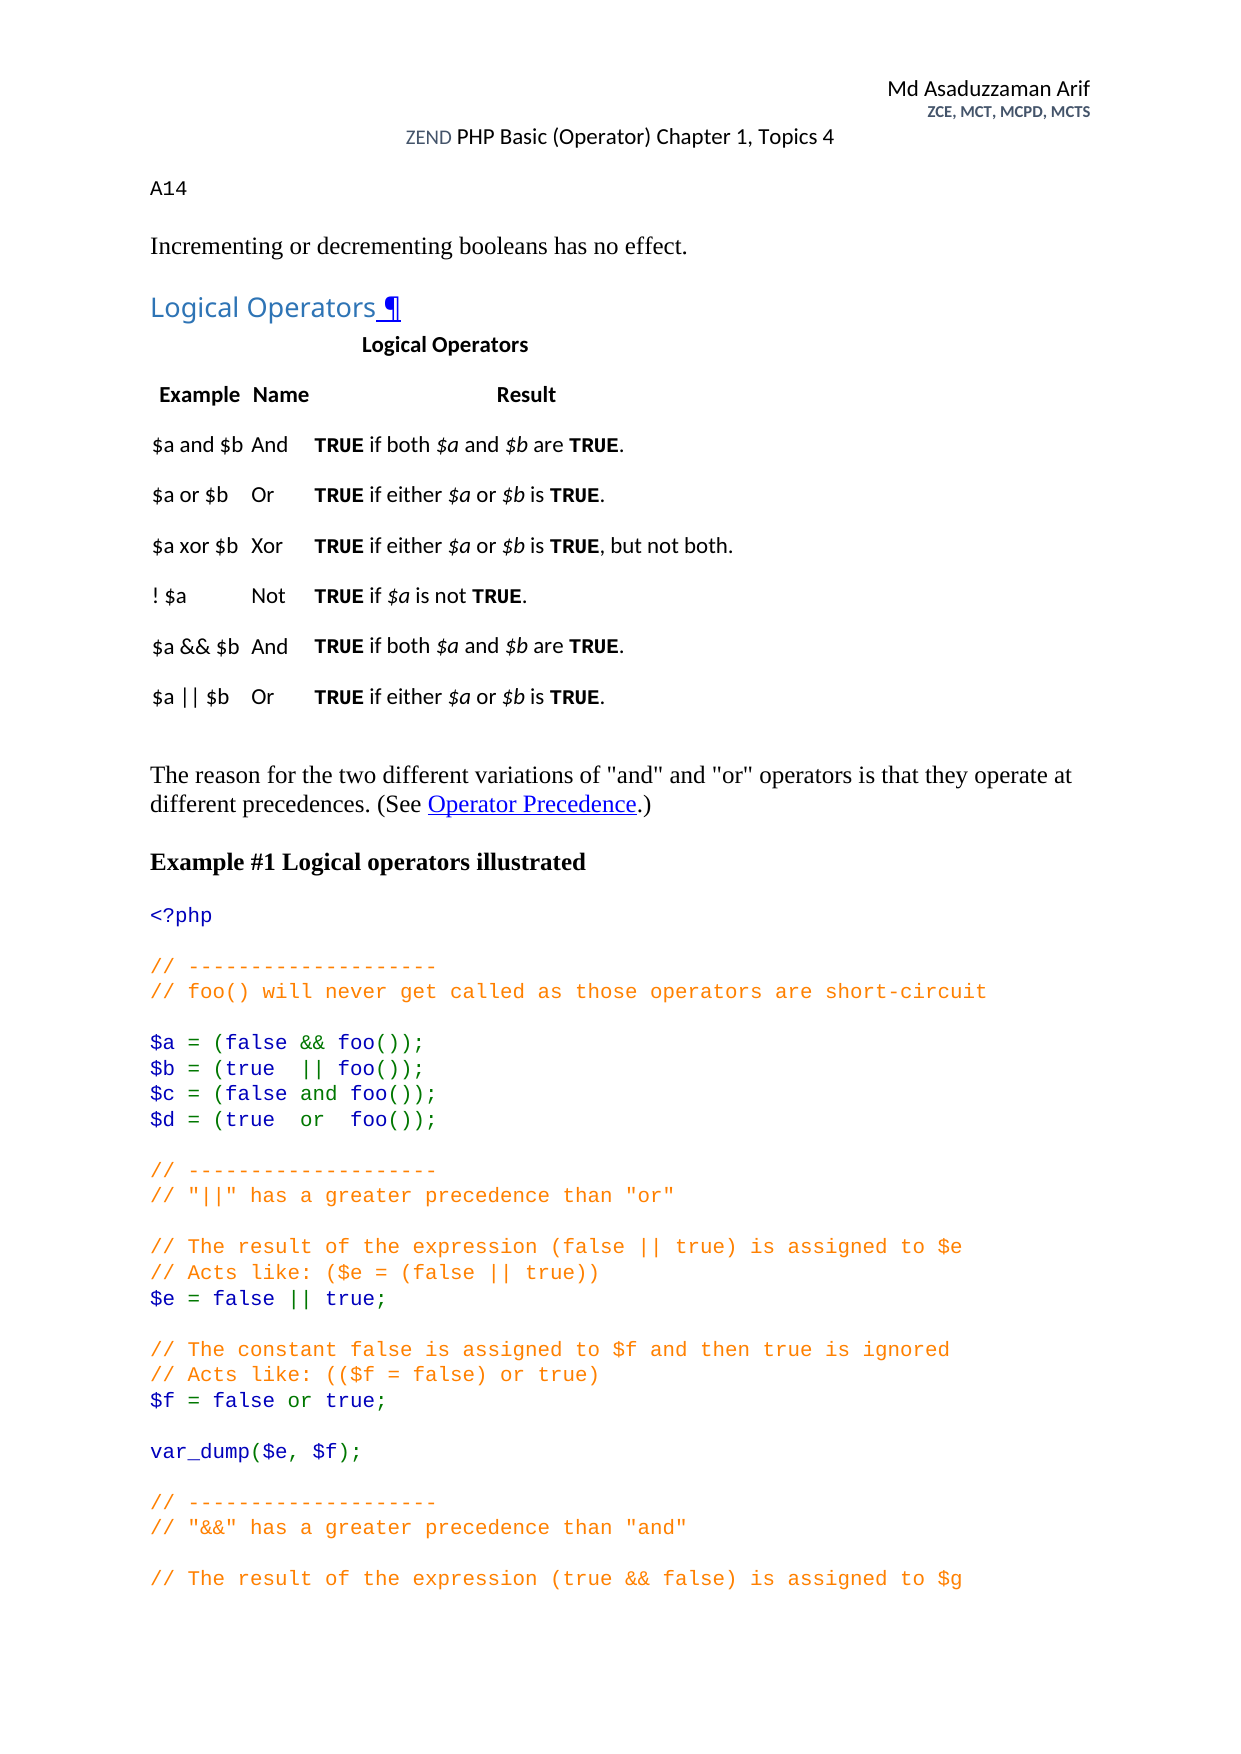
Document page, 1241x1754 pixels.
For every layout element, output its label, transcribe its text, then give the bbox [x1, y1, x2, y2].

table_cell TRUE if both $a and $b are TRUE. [313, 630, 740, 681]
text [150, 905, 1090, 1592]
table_cell $a || $b [150, 681, 249, 731]
table_cell $a xor $b [150, 529, 249, 580]
table_cell Or [250, 479, 312, 529]
table_cell TRUE if either $a or $b is TRUE. [313, 479, 740, 529]
table_cell Result [313, 379, 740, 428]
table_header Logical Operators [150, 329, 740, 378]
table_cell TRUE if $a is not TRUE. [313, 580, 740, 630]
table_cell ! $a [150, 580, 249, 630]
text Incrementing or decrementing booleans has no effect. [150, 231, 1090, 260]
table_cell Xor [250, 529, 312, 580]
text A14 [150, 178, 1090, 202]
table_cell $a and $b [150, 429, 249, 479]
table_cell And [250, 630, 312, 681]
table_cell $a && $b [150, 630, 249, 681]
text Example #1 Logical operators illustrated [150, 847, 1090, 876]
table_cell TRUE if either $a or $b is TRUE, but not both. [313, 529, 740, 580]
table_cell Not [250, 580, 312, 630]
table_cell TRUE if either $a or $b is TRUE. [313, 681, 740, 731]
table_cell Example [150, 379, 249, 428]
text The reason for the two different variations of "and" and "or" operators is that they operate at different precedences. (See Operator Precedence.) [150, 760, 1090, 818]
table_cell And [250, 429, 312, 479]
table_cell $a or $b [150, 479, 249, 529]
table_cell Name [250, 379, 312, 428]
table_cell TRUE if both $a and $b are TRUE. [313, 429, 740, 479]
table_cell Or [250, 681, 312, 731]
subtitle Logical Operators ¶ [150, 289, 1090, 326]
